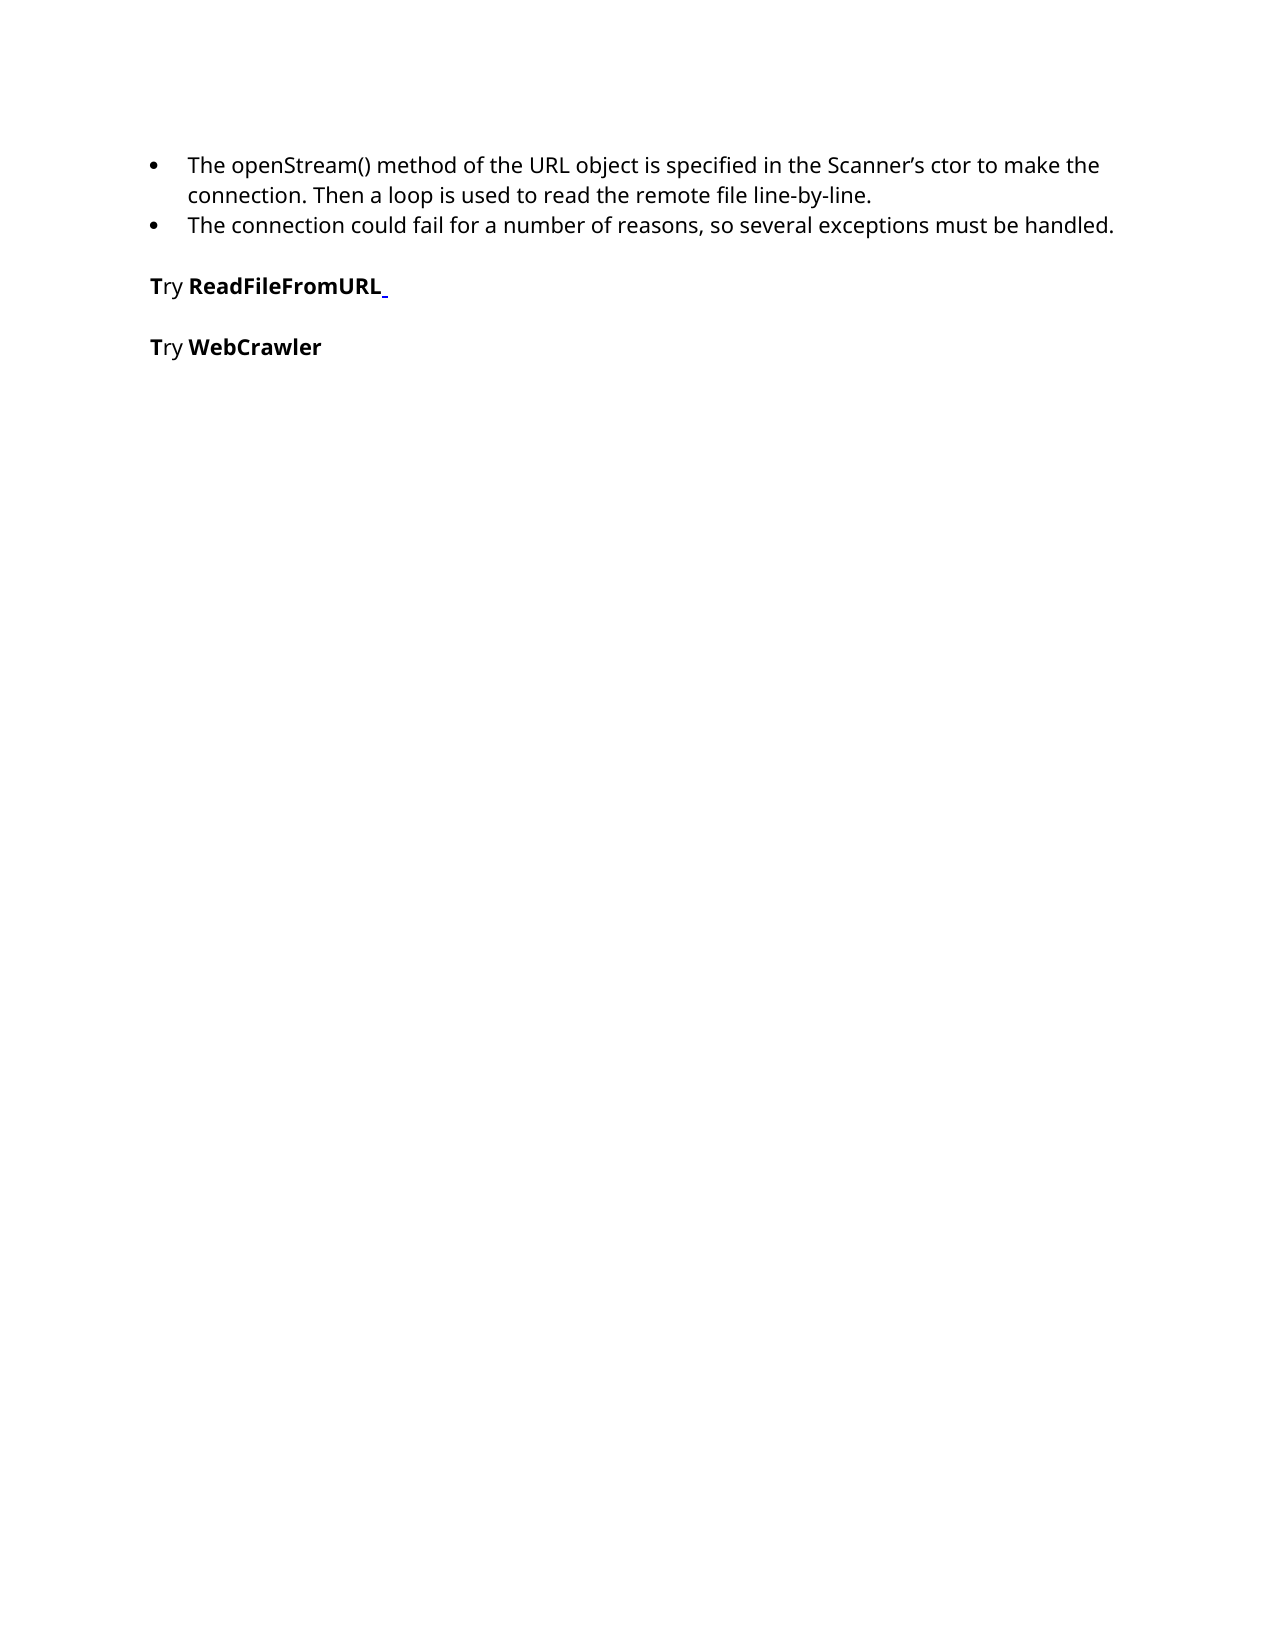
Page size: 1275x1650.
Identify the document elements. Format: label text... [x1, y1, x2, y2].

list The openStream() method of the URL object is specified in the Scanner’s ctor to make the connection. Then a loop is used to read the remote file line-by-line. [150, 150, 1125, 209]
text Try ReadFileFromURL [150, 271, 1127, 300]
text Try WebCrawler [150, 332, 1127, 361]
list The connection could fail for a number of reasons, so several exceptions must be handled. [150, 209, 1125, 239]
